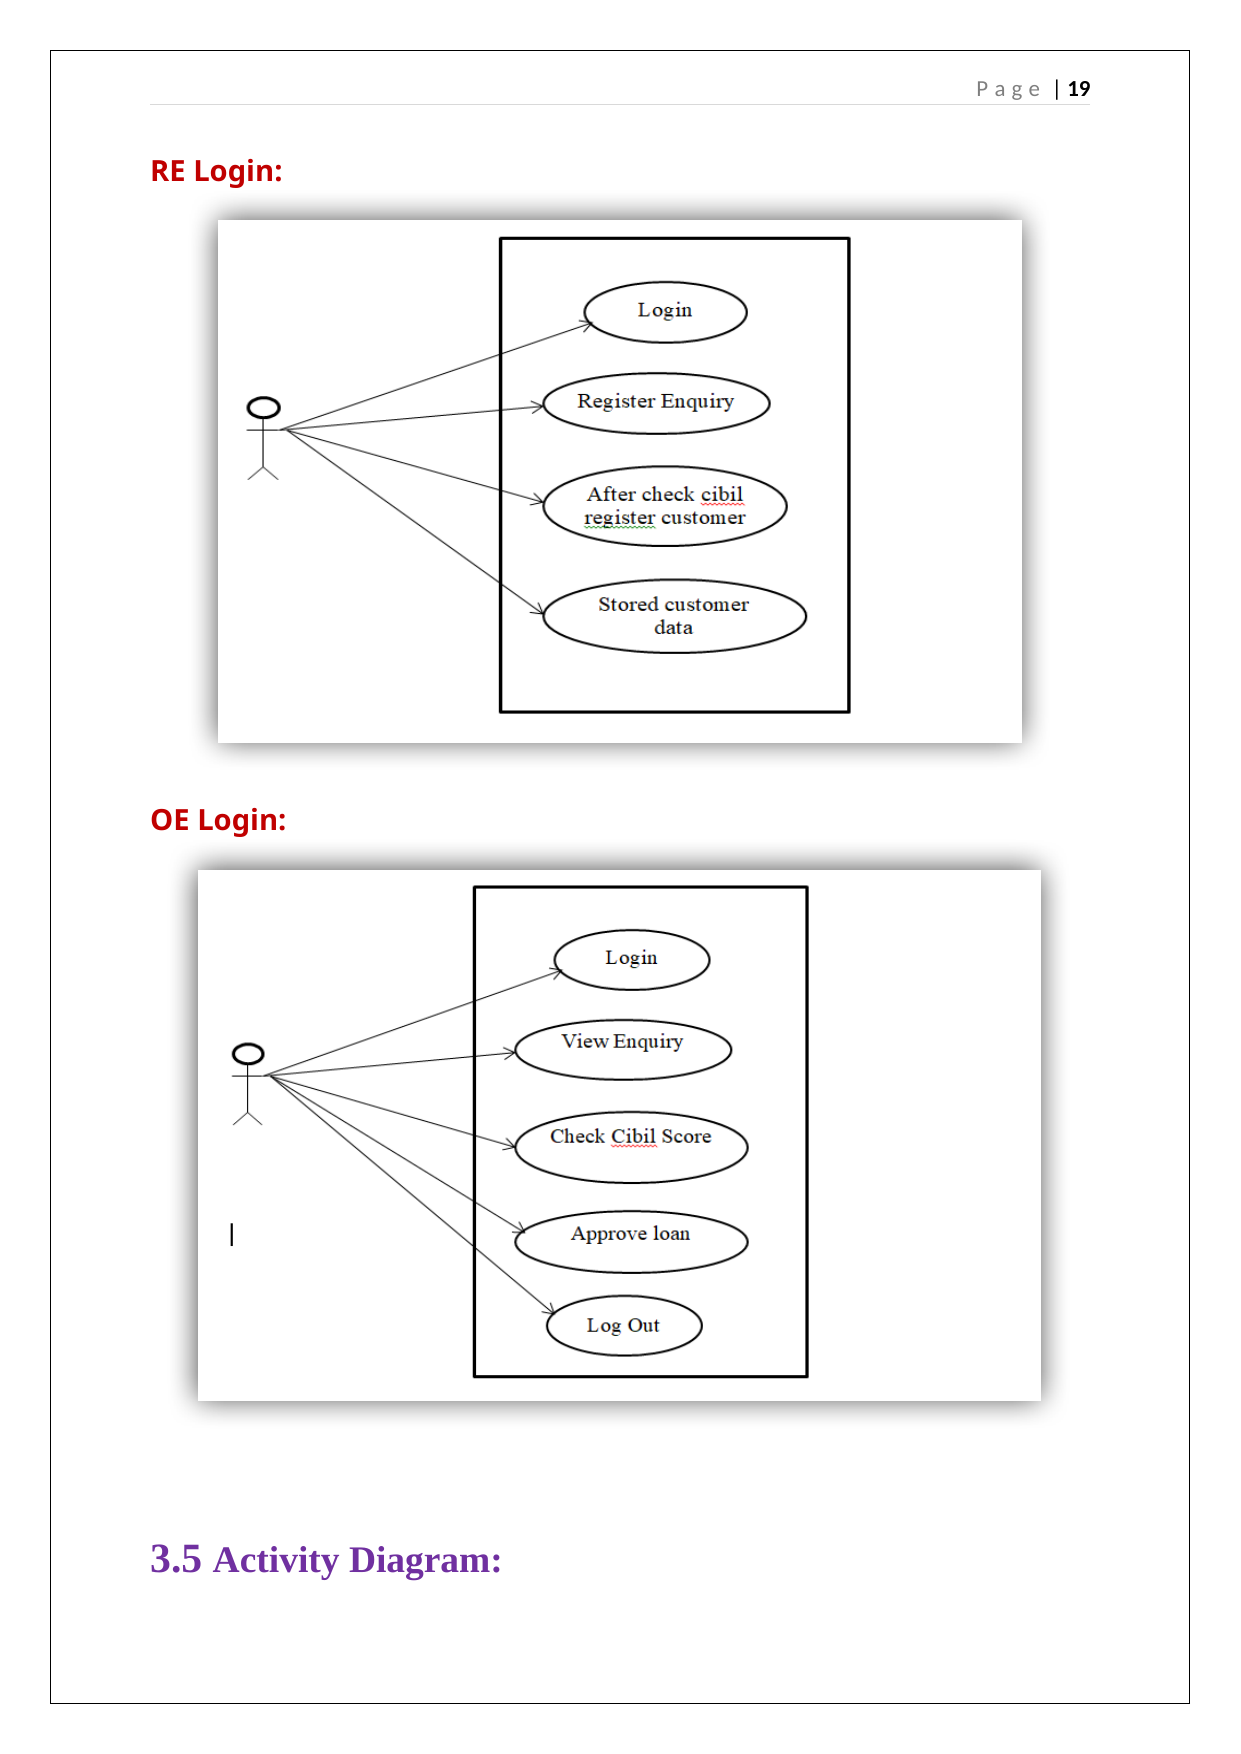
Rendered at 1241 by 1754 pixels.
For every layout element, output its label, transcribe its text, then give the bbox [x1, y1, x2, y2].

picture [218, 220, 1022, 743]
text OE Login: [150, 799, 1090, 839]
text RE Login: [150, 150, 1090, 190]
picture [198, 870, 1041, 1401]
text 3.5 Activity Diagram: [150, 1534, 1090, 1582]
